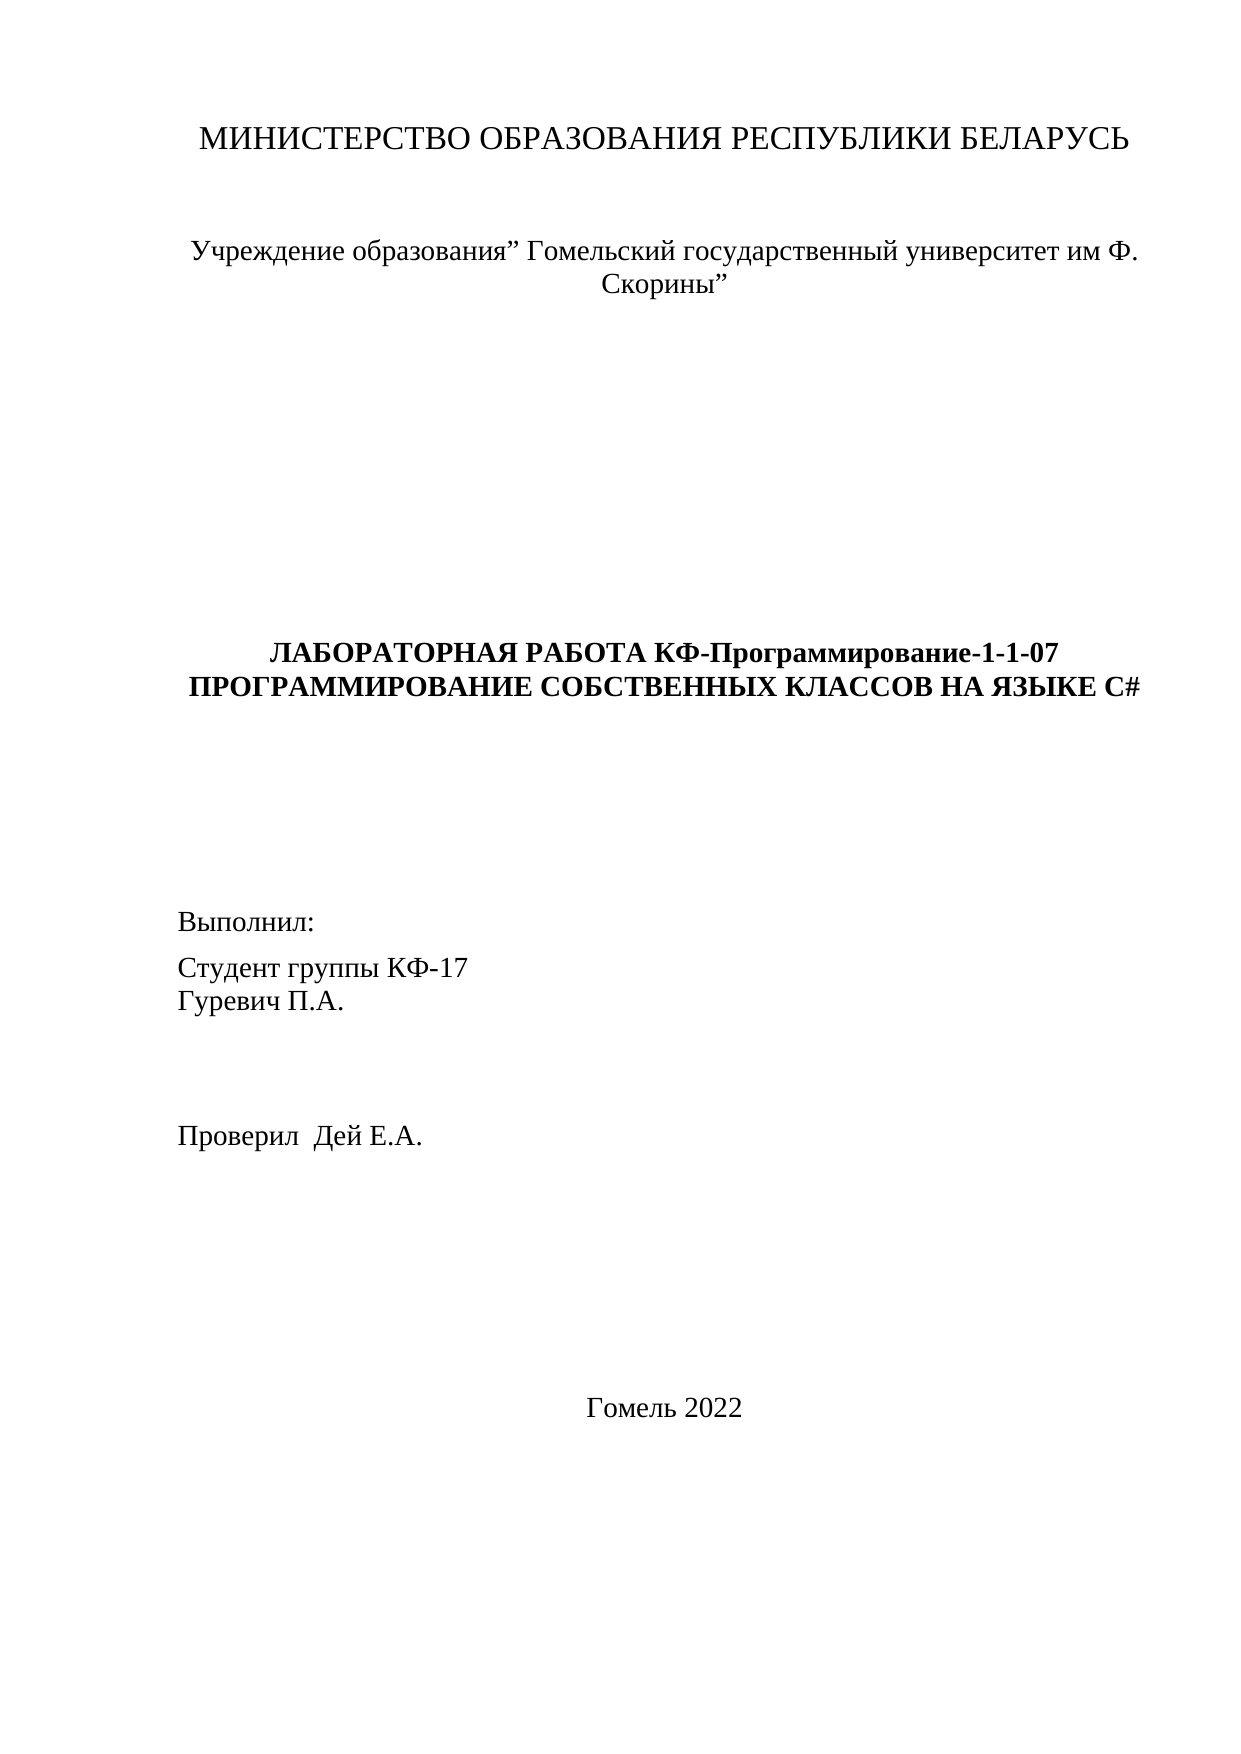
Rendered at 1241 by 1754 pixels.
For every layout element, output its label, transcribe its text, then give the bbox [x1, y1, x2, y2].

text Гуревич П.А. [177, 983, 1152, 1017]
text Проверил Дей Е.А. [177, 1118, 1152, 1151]
text Гомель 2022 [177, 1390, 1152, 1423]
text Учреждение образования” Гомельский государственный университет им Ф. Скорины” [177, 233, 1152, 300]
text Выполнил: [177, 904, 1152, 937]
text Студент группы КФ-17 [177, 950, 1152, 983]
text ЛАБОРАТОРНАЯ РАБОТА КФ-Программирование-1-1-07 ПРОГРАММИРОВАНИЕ СОБСТВЕННЫХ КЛАССОВ НА ЯЗЫКЕ C# [177, 636, 1152, 703]
text МИНИСТЕРСТВО ОБРАЗОВАНИЯ РЕСПУБЛИКИ БЕЛАРУСЬ [177, 118, 1152, 156]
